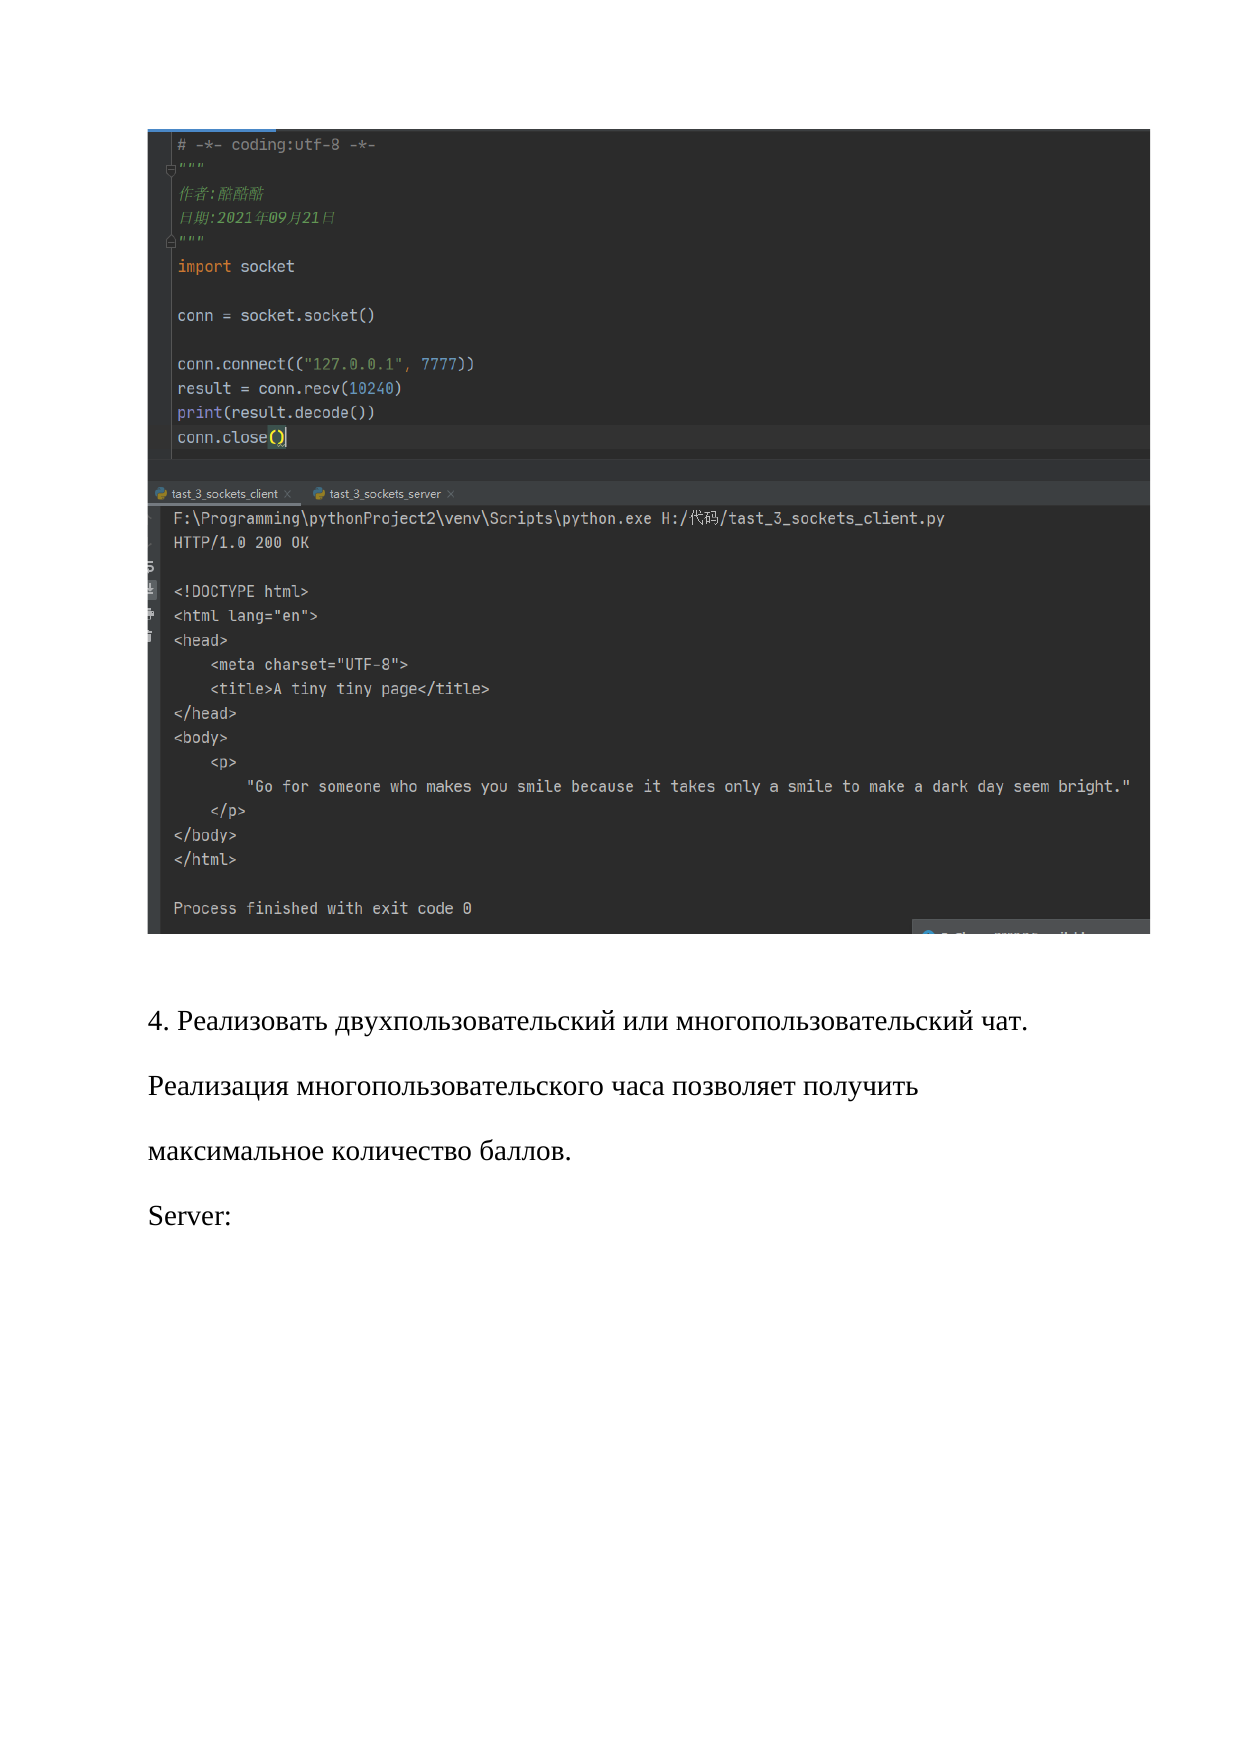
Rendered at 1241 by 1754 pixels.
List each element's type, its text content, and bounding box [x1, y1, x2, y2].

text Реализация многопользовательского часа позволяет получить [148, 1053, 1152, 1118]
text 4. Реализовать двухпользовательский или многопользовательский чат. [148, 988, 1152, 1053]
text максимальное количество баллов. [148, 1118, 1152, 1183]
picture [147, 129, 1150, 934]
text Server: [148, 1183, 1152, 1248]
